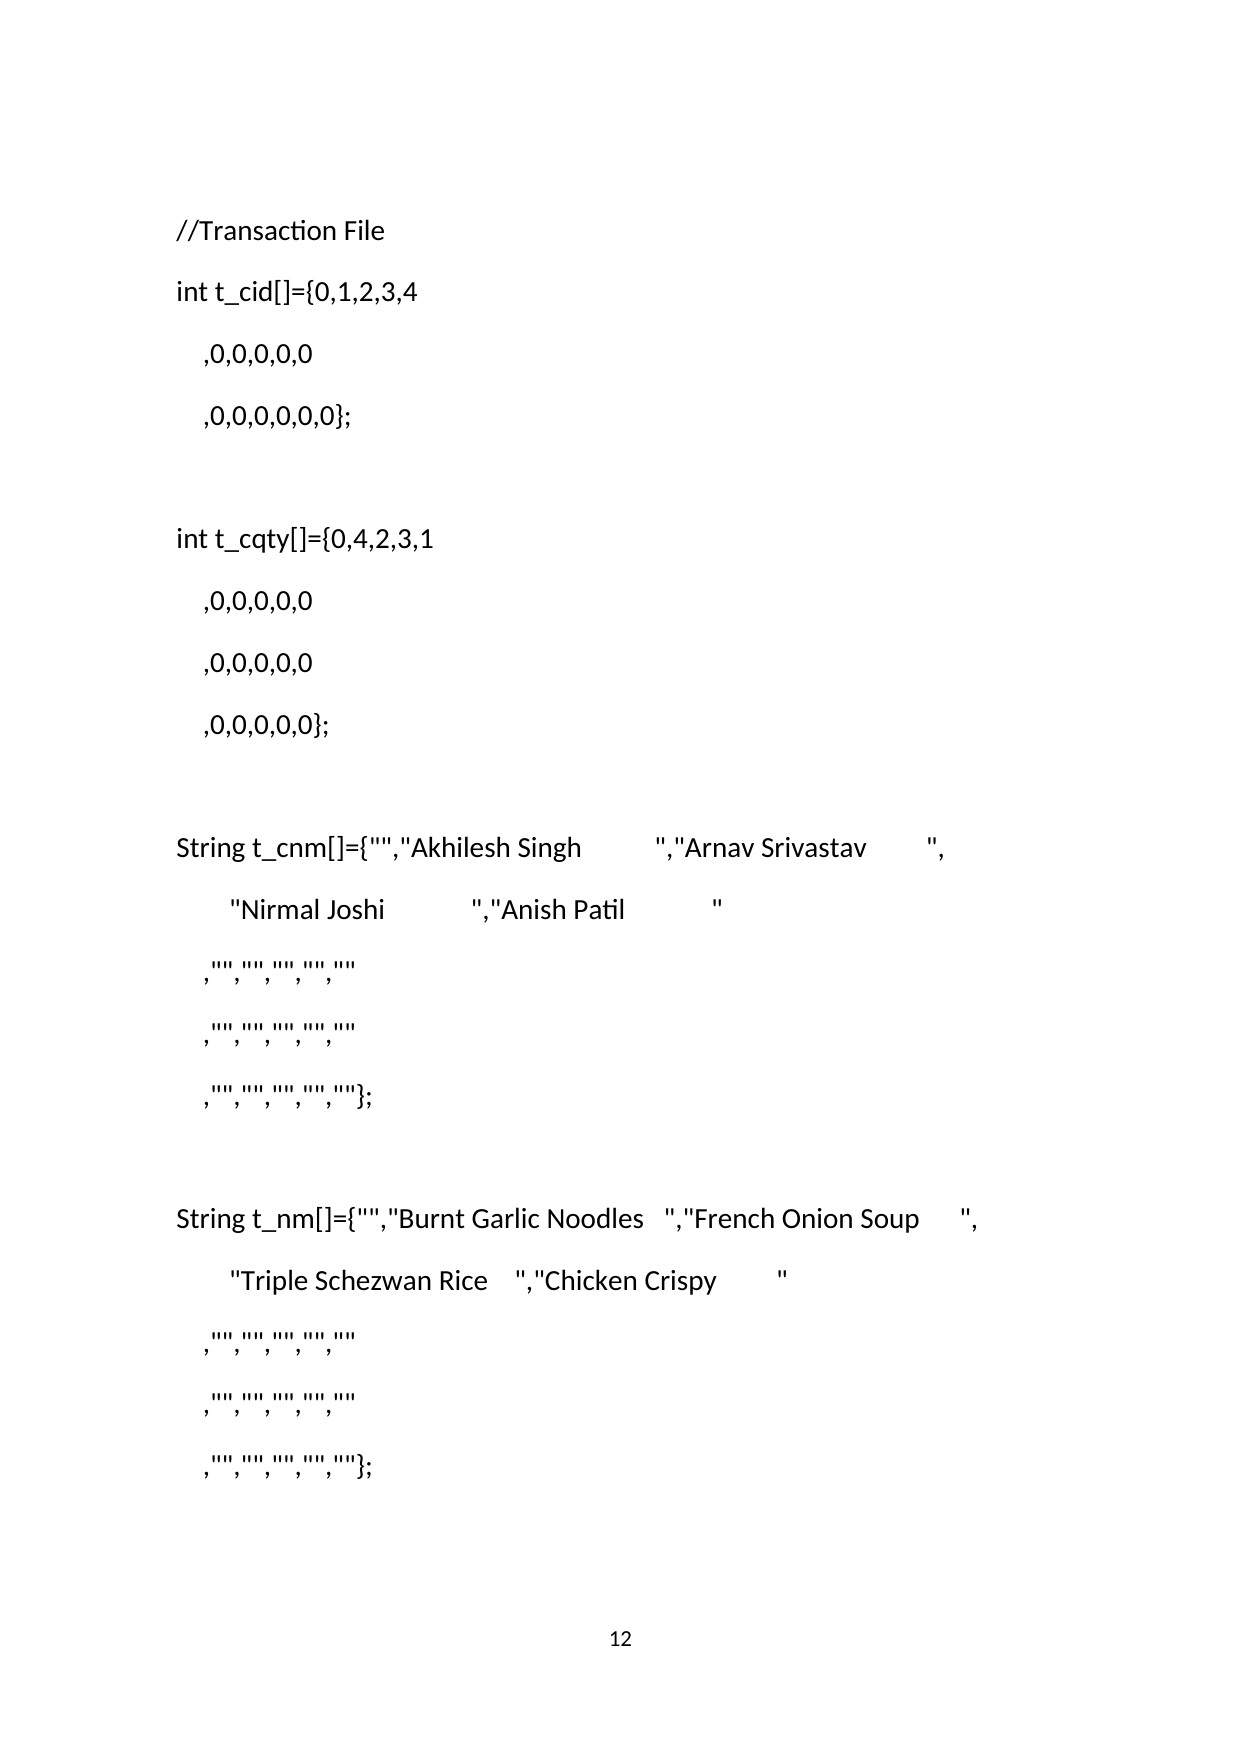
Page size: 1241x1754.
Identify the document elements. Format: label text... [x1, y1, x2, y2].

text //Transaction File [150, 212, 1090, 247]
text int t_cid[]={0,1,2,3,4 [150, 273, 1090, 309]
text ,0,0,0,0,0 [150, 335, 1090, 371]
text ,"","","","","" [150, 1324, 1090, 1359]
text ,"","","","",""}; [150, 1447, 1090, 1483]
text String t_cnm[]={"","Akhilesh Singh ","Arnav Srivastav ", [150, 829, 1090, 865]
text String t_nm[]={"","Burnt Garlic Noodles ","French Onion Soup ", [150, 1200, 1090, 1236]
text ,0,0,0,0,0}; [150, 706, 1090, 742]
text ,"","","","","" [150, 1015, 1090, 1050]
text ,0,0,0,0,0,0}; [150, 397, 1090, 433]
text ,0,0,0,0,0 [150, 644, 1090, 680]
text ,0,0,0,0,0 [150, 582, 1090, 618]
text ,"","","","",""}; [150, 1077, 1090, 1112]
text int t_cqty[]={0,4,2,3,1 [150, 521, 1090, 556]
text ,"","","","","" [150, 1385, 1090, 1421]
text "Nirmal Joshi ","Anish Patil " [150, 891, 1090, 927]
text ,"","","","","" [150, 953, 1090, 989]
text "Triple Schezwan Rice ","Chicken Crispy " [150, 1262, 1090, 1297]
